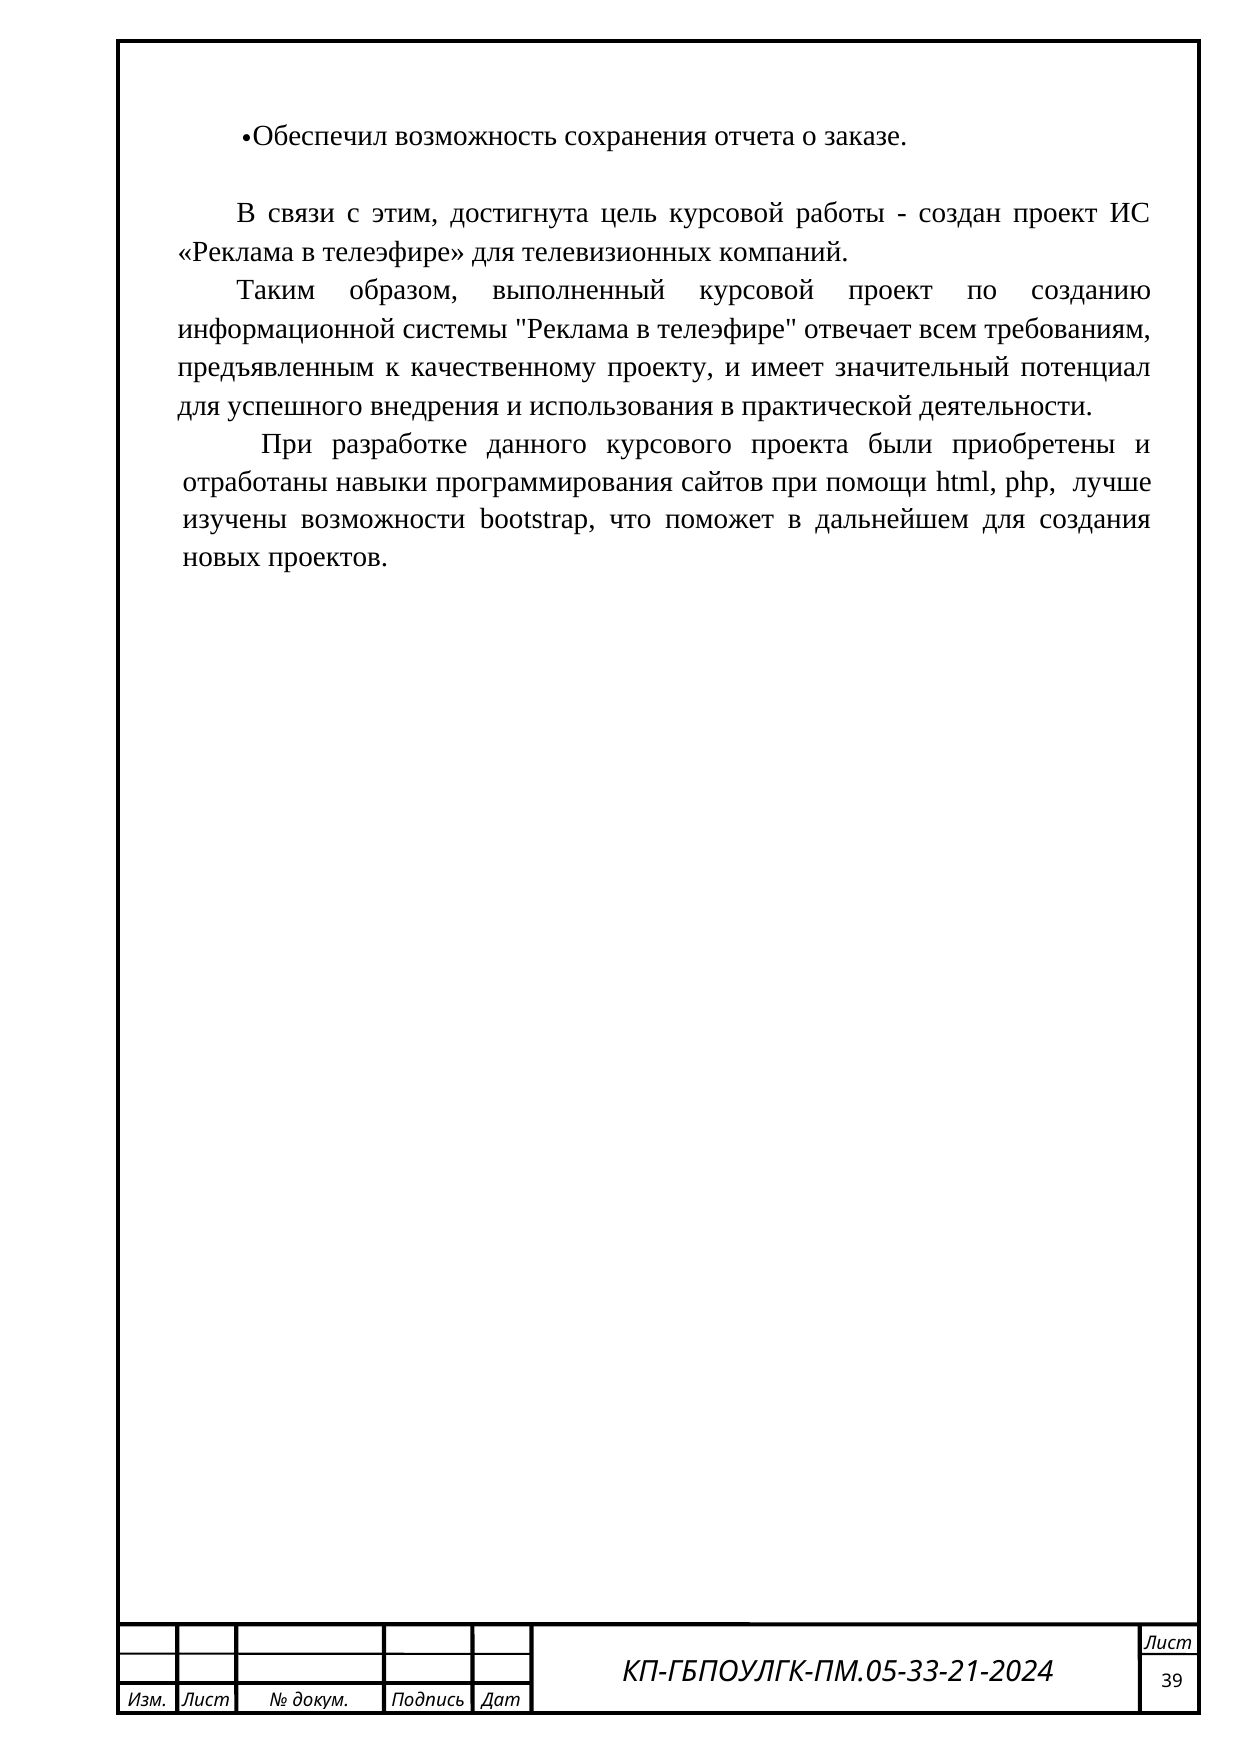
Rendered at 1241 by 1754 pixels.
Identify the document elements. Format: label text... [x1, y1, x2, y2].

text В связи с этим, достигнута цель курсовой работы - создан проект ИС «Реклама в телеэфире» для телевизионных компаний. [177, 195, 1152, 267]
text При разработке данного курсового проекта были приобретены и отработаны навыки программирования сайтов при помощи html, php, лучше изучены возможности bootstrap, что поможет в дальнейшем для создания новых проектов. [182, 426, 1152, 572]
list Обеспечил возможность сохранения отчета о заказе. [184, 118, 1152, 152]
text Таким образом, выполненный курсовой проект по созданию информационной системы "Реклама в телеэфире" отвечает всем требованиям, предъявленным к качественному проекту, и имеет значительный потенциал для успешного внедрения и использования в практической деятельности. [177, 272, 1152, 421]
